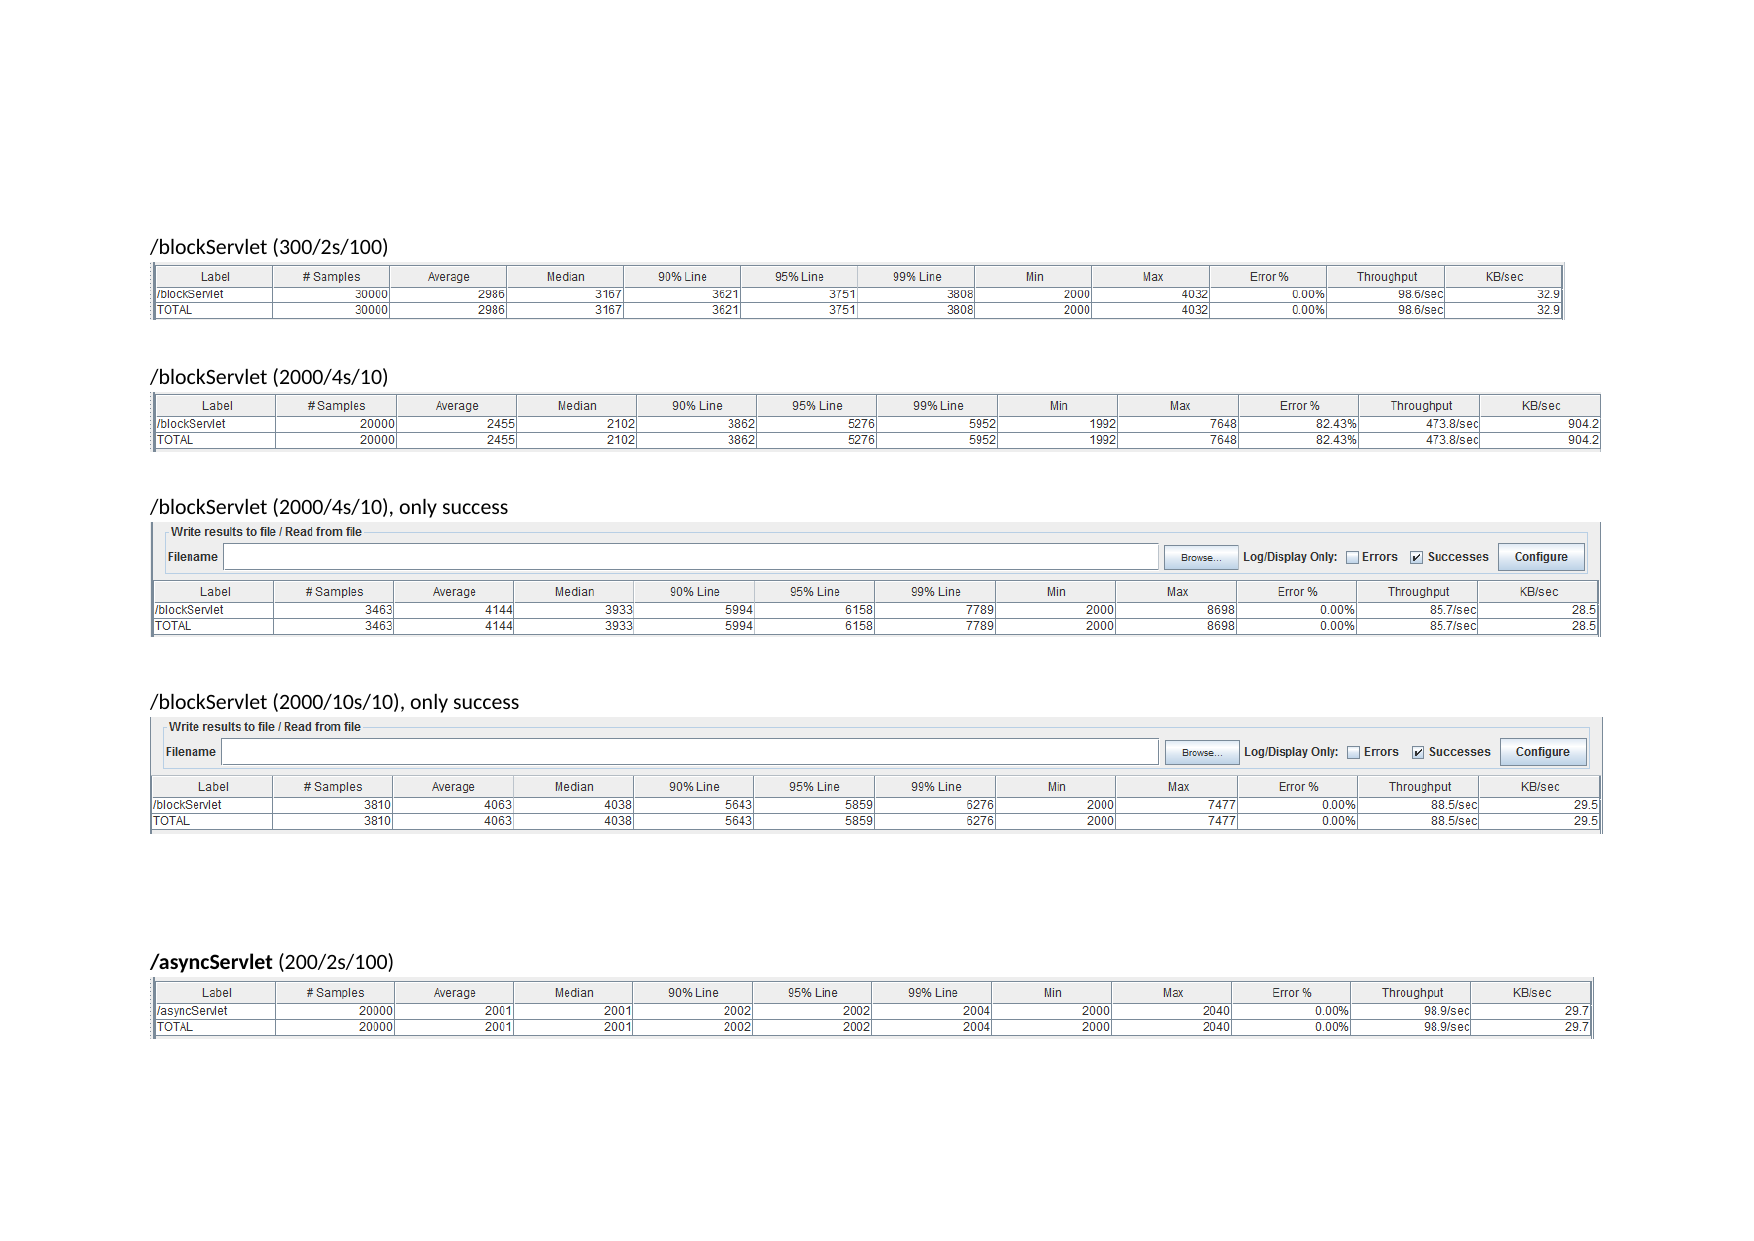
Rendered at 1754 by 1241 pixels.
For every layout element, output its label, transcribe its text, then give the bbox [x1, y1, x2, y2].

picture [150, 392, 1601, 452]
picture [150, 717, 1604, 834]
picture [150, 522, 1602, 637]
picture [150, 977, 1595, 1039]
text /blockServlet (2000/10s/10), only success [150, 685, 1604, 717]
text /blockServlet (300/2s/100) [150, 230, 1604, 263]
text /blockServlet (2000/4s/10), only success [150, 490, 1604, 523]
text /blockServlet (2000/4s/10) [150, 360, 1604, 393]
text /asyncServlet (200/2s/100) [150, 945, 1604, 978]
picture [150, 262, 1565, 320]
